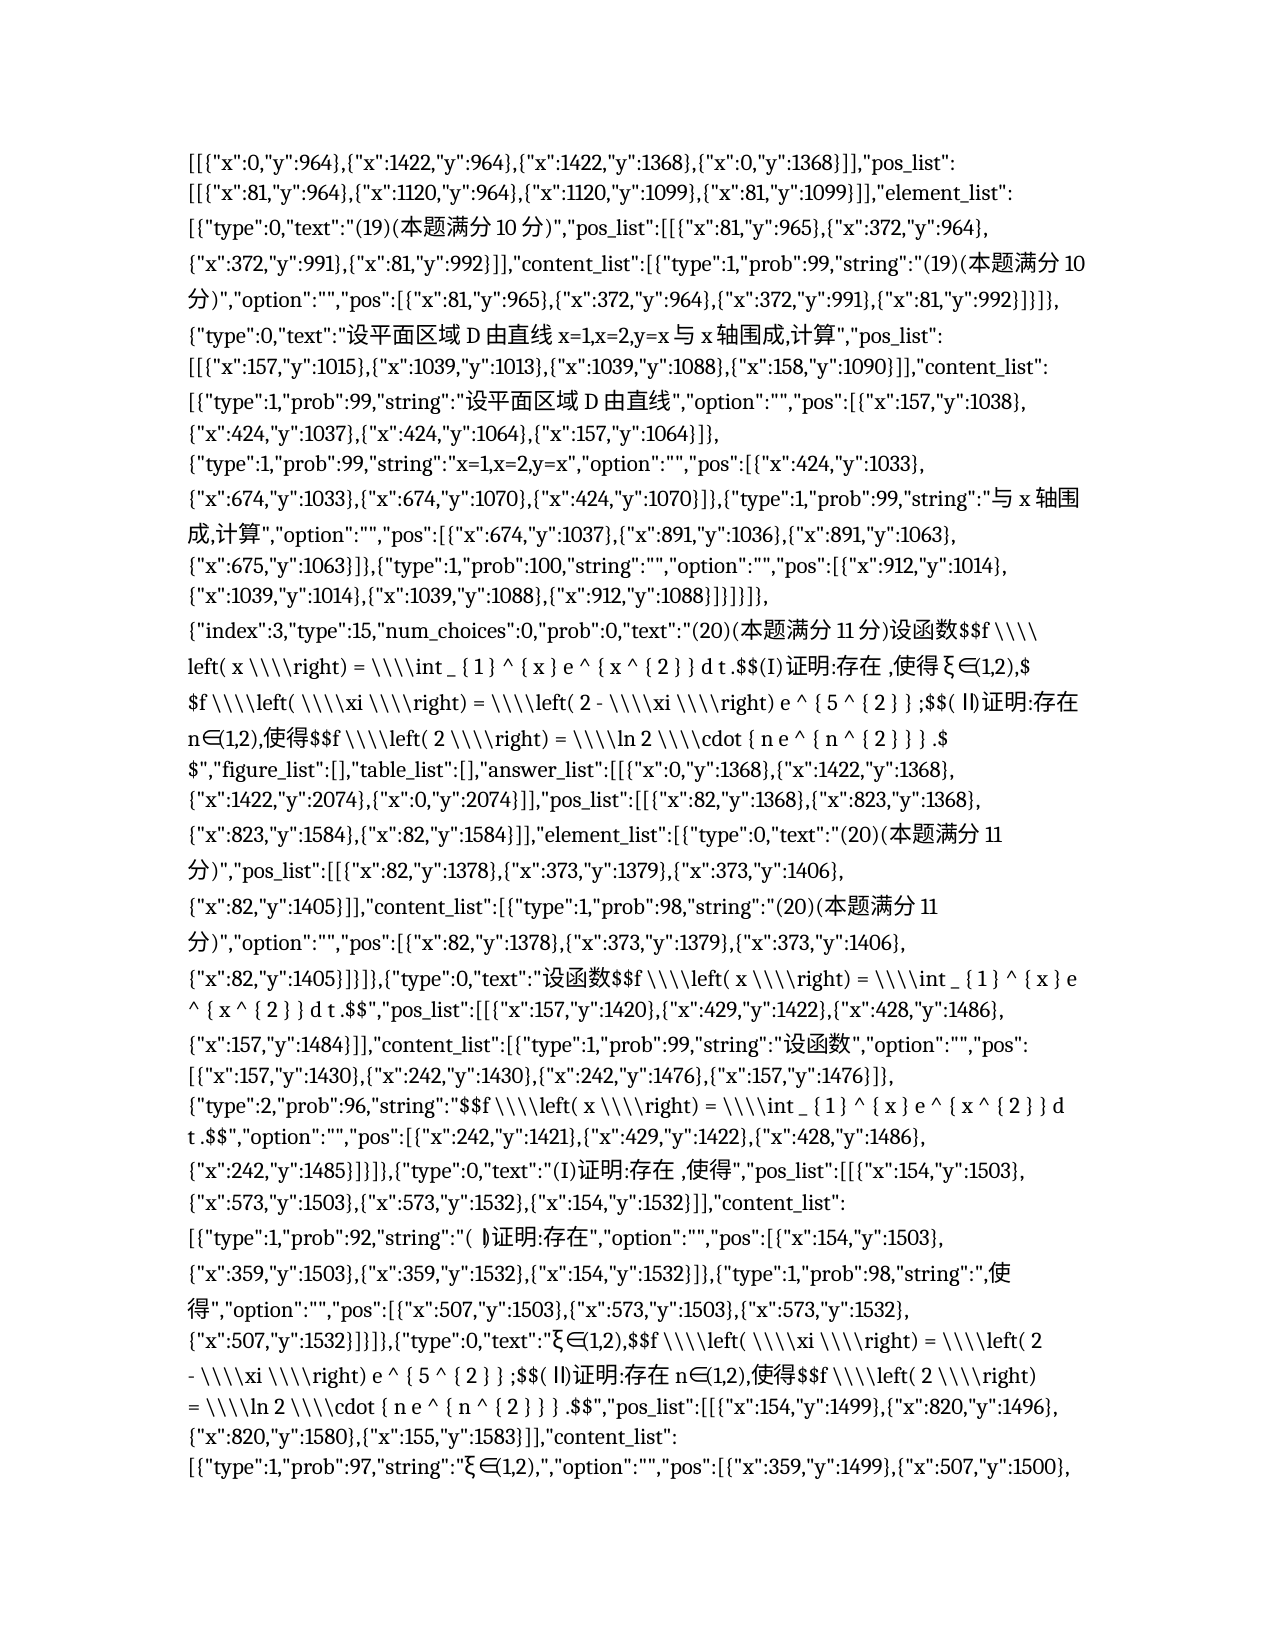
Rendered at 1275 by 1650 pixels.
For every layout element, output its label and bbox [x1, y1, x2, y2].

text [187, 150, 1087, 1481]
